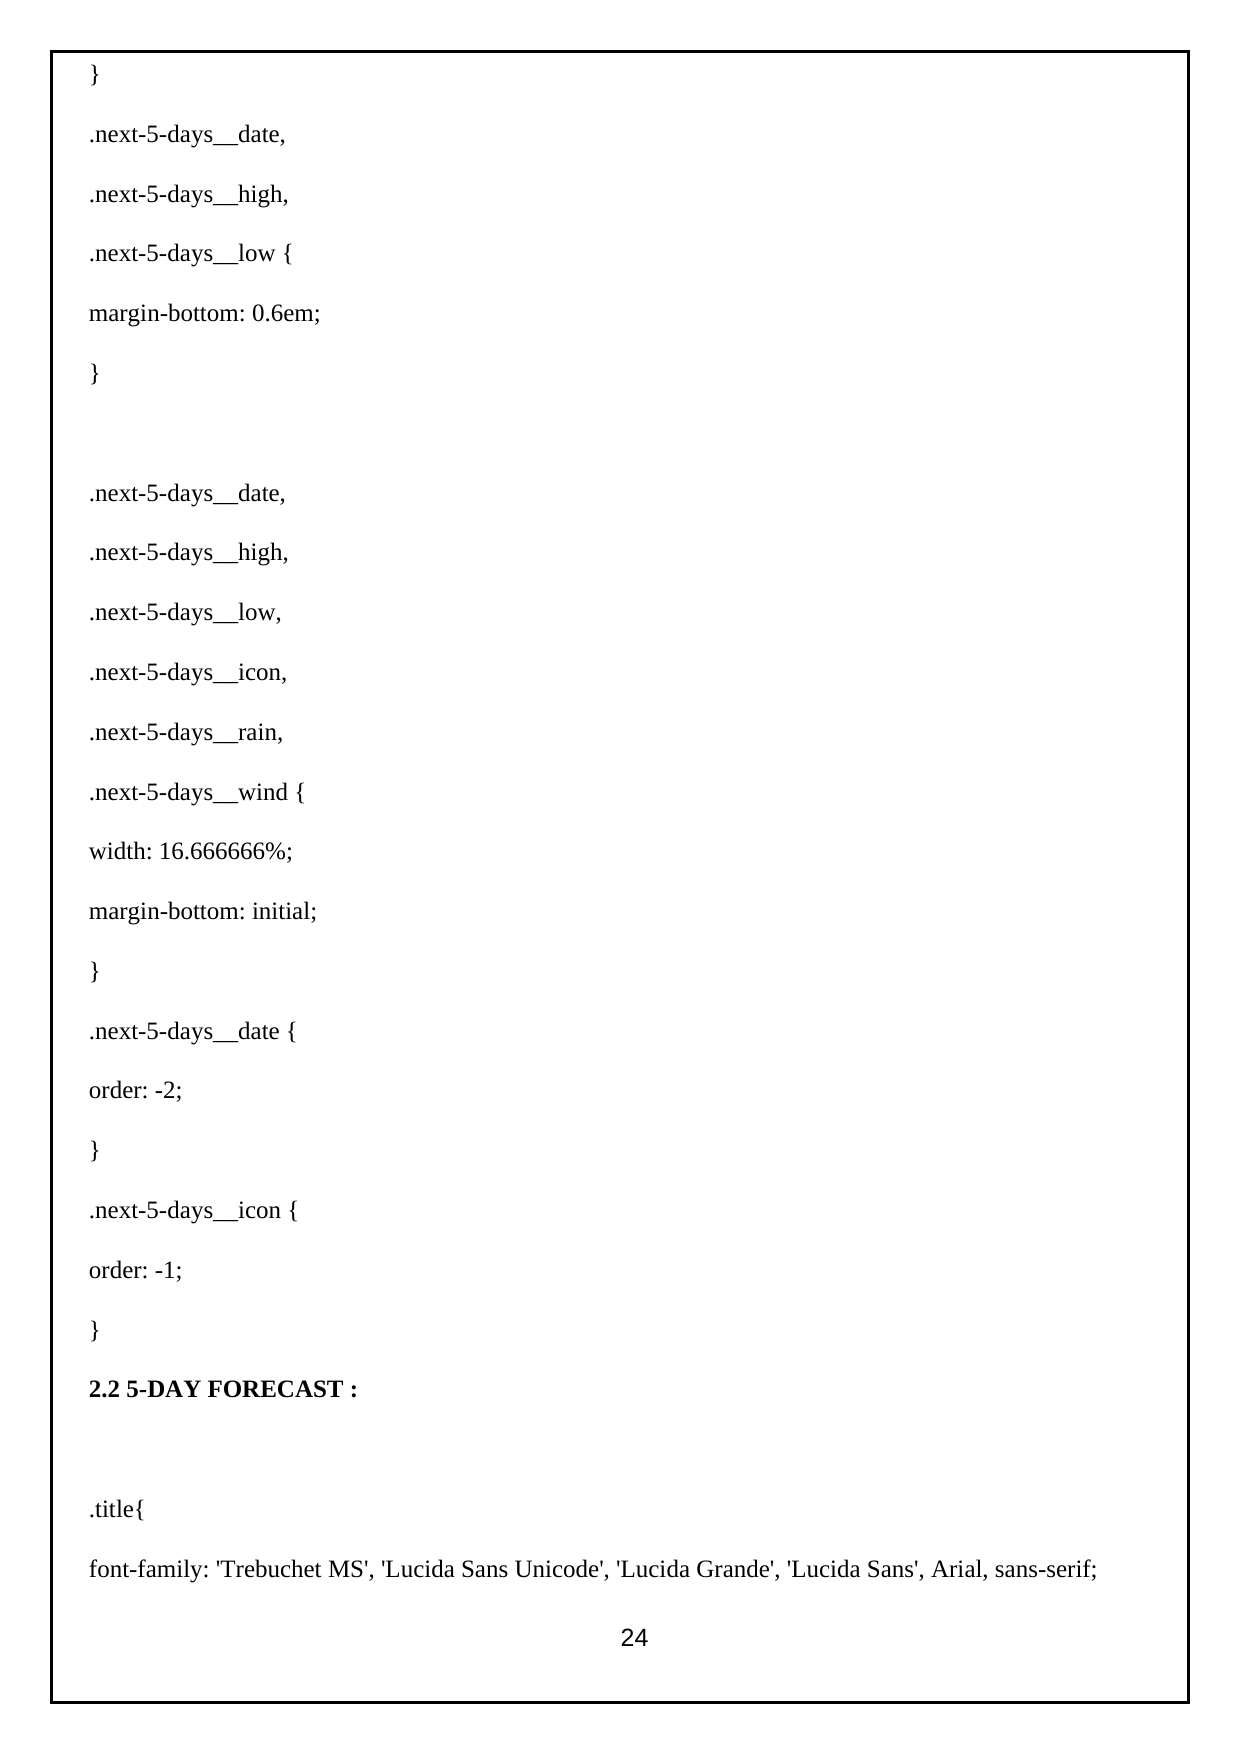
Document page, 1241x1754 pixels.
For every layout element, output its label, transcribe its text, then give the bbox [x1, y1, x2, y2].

text } [89, 358, 1150, 387]
text } [89, 1315, 1150, 1343]
text } [89, 59, 1150, 88]
text .next-5-days__high, [89, 537, 1150, 566]
text .next-5-days__icon { [89, 1195, 1150, 1224]
text .next-5-days__date { [89, 1016, 1150, 1044]
text .next-5-days__date, [89, 119, 1150, 148]
text .next-5-days__low, [89, 597, 1150, 626]
text order: -2; [89, 1076, 1150, 1104]
text .next-5-days__wind { [89, 777, 1150, 805]
text .next-5-days__icon, [89, 657, 1150, 686]
text .next-5-days__low { [89, 238, 1150, 267]
text font-family: 'Trebuchet MS', 'Lucida Sans Unicode', 'Lucida Grande', 'Lucida Sans', Arial, sans-serif; [89, 1554, 1150, 1583]
text margin-bottom: initial; [89, 896, 1150, 925]
text .next-5-days__rain, [89, 717, 1150, 746]
text .title{ [89, 1494, 1150, 1523]
text .next-5-days__date, [89, 478, 1150, 506]
text } [89, 1135, 1150, 1164]
text order: -1; [89, 1255, 1150, 1284]
text width: 16.666666%; [89, 836, 1150, 865]
text 2.2 5-DAY FORECAST : [89, 1374, 1150, 1403]
text .next-5-days__high, [89, 179, 1150, 207]
text margin-bottom: 0.6em; [89, 298, 1150, 327]
text } [89, 956, 1150, 985]
